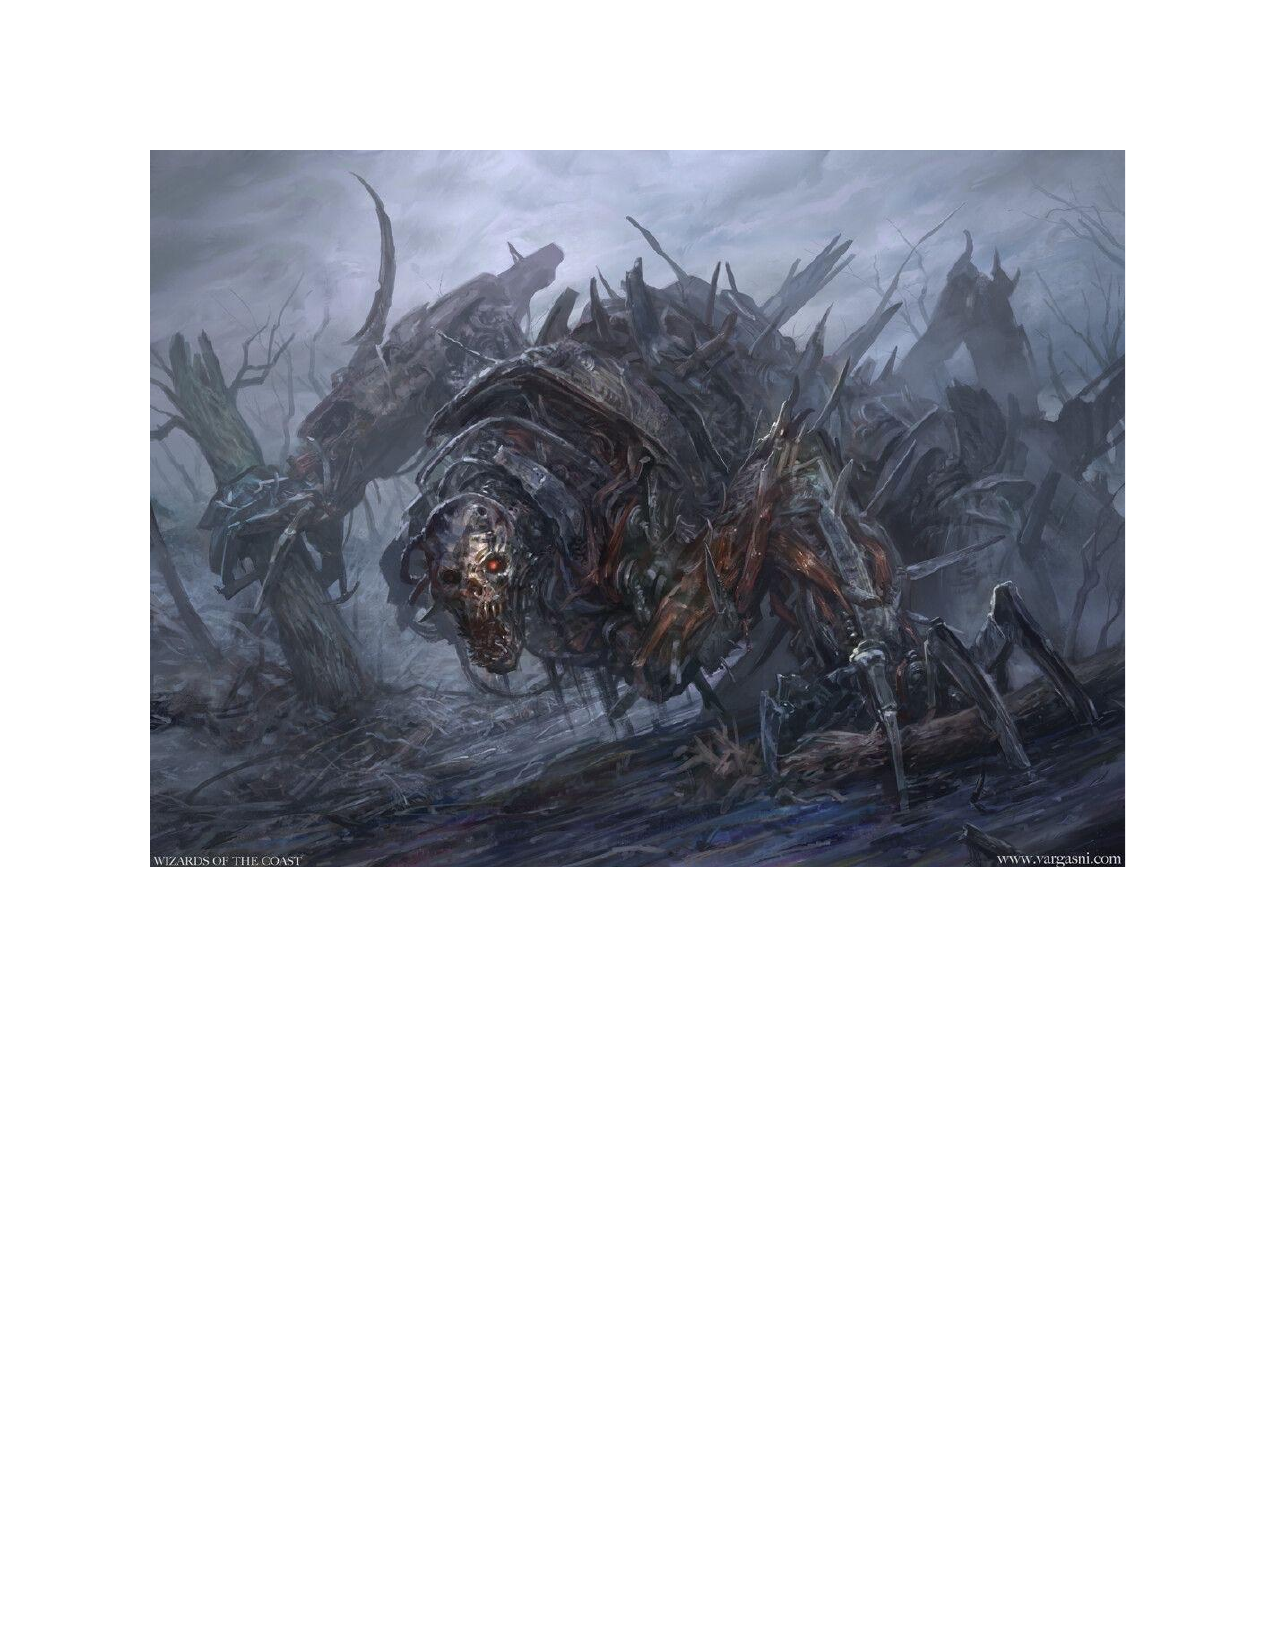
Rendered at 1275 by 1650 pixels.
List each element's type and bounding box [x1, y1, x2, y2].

picture [150, 150, 1125, 867]
